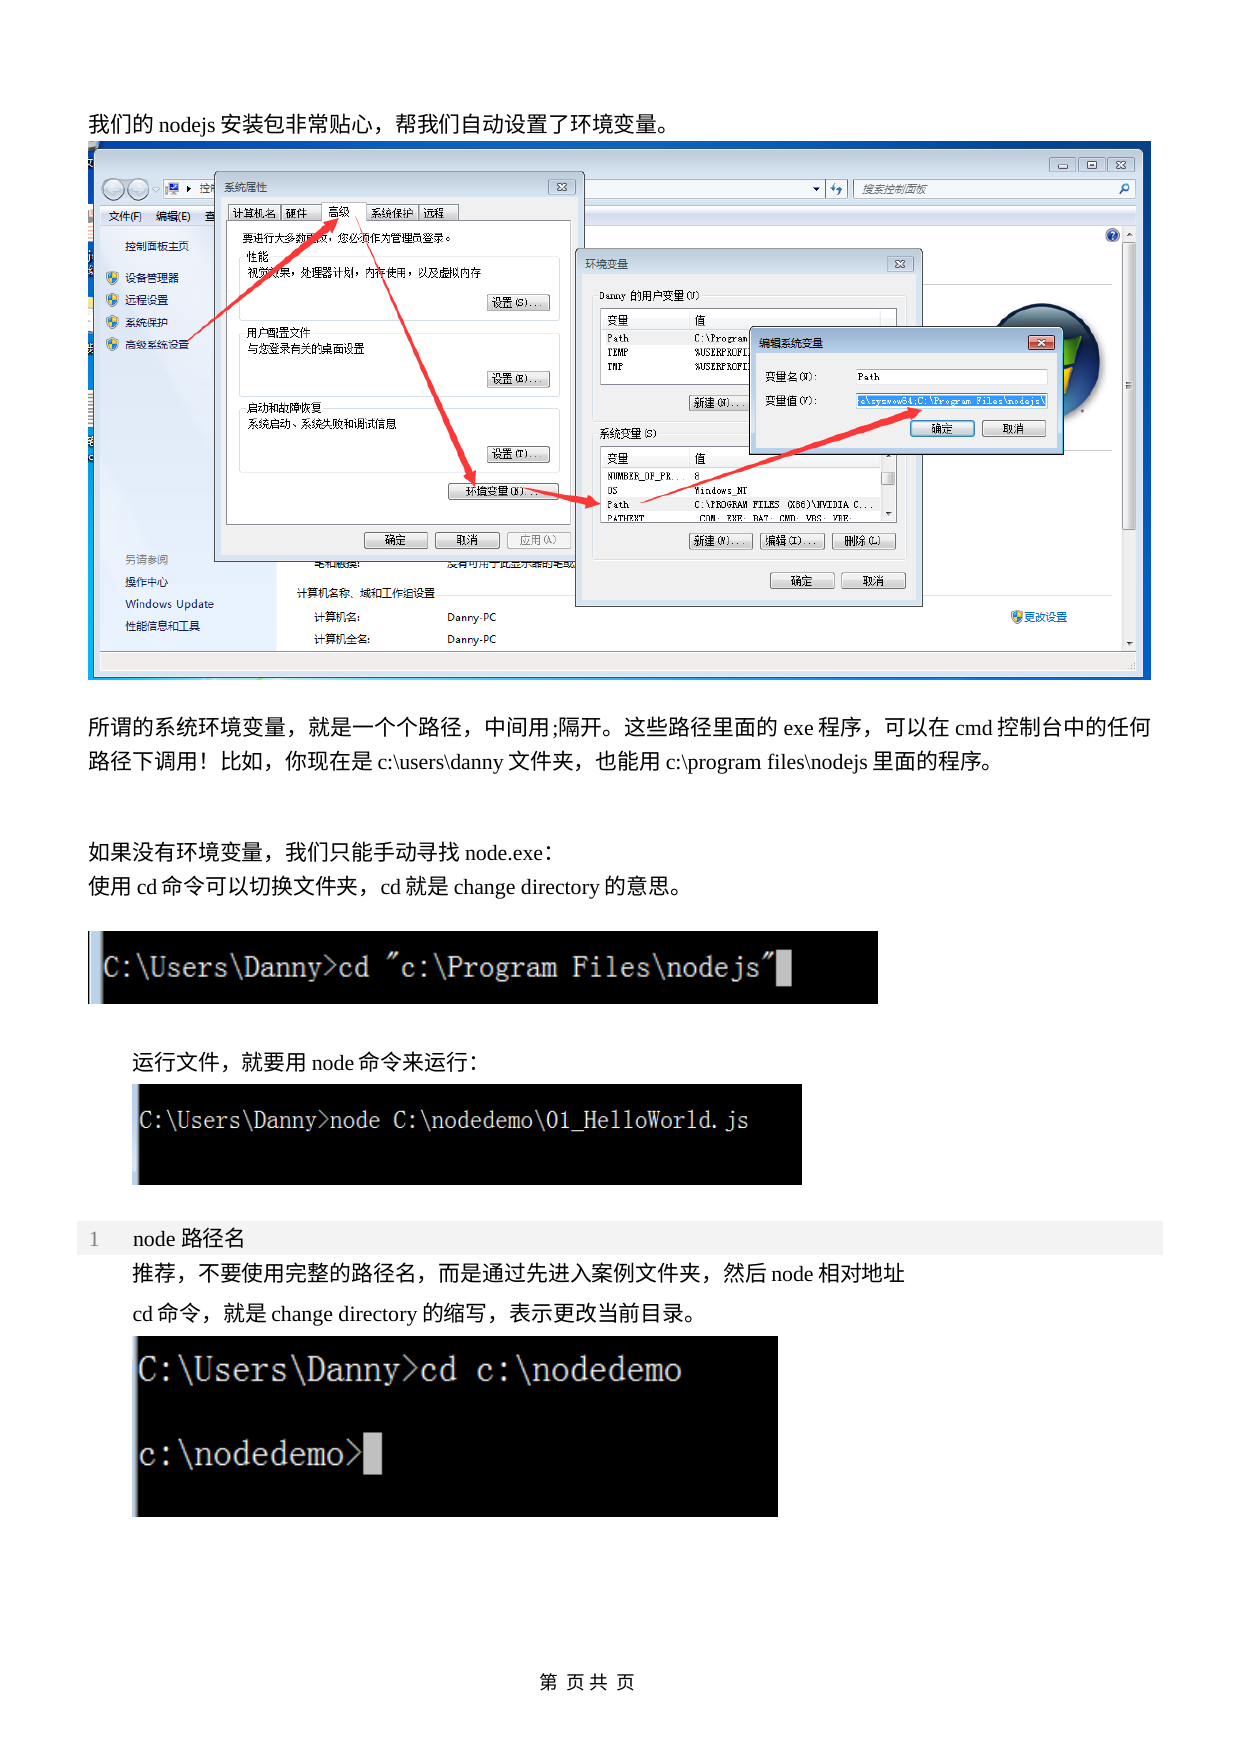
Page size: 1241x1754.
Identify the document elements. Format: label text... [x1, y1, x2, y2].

text 如果没有环境变量，我们只能手动寻找node.exe： [88, 834, 1152, 866]
picture [88, 931, 878, 1004]
text 所谓的系统环境变量，就是一个个路径，中间用;隔开。这些路径里面的exe程序，可以在cmd控制台中的任何路径下调用！比如，你现在是c:\users\danny文件夹，也能用c:\program files\nodejs里面的程序。 [88, 709, 1152, 776]
text cd命令，就是change directory的缩写，表示更改当前目录。 [88, 1296, 1152, 1328]
picture [132, 1336, 778, 1517]
text 使用cd命令可以切换文件夹，cd就是change directory的意思。 [88, 869, 1152, 901]
table_header node 路径名 [77, 1221, 1163, 1255]
text 我们的nodejs安装包非常贴心，帮我们自动设置了环境变量。 [88, 107, 1152, 139]
picture [88, 141, 1151, 680]
text 推荐，不要使用完整的路径名，而是通过先进入案例文件夹，然后node相对地址 [88, 1255, 1152, 1288]
text 运行文件，就要用node命令来运行： [88, 1044, 1152, 1077]
picture [132, 1084, 802, 1185]
